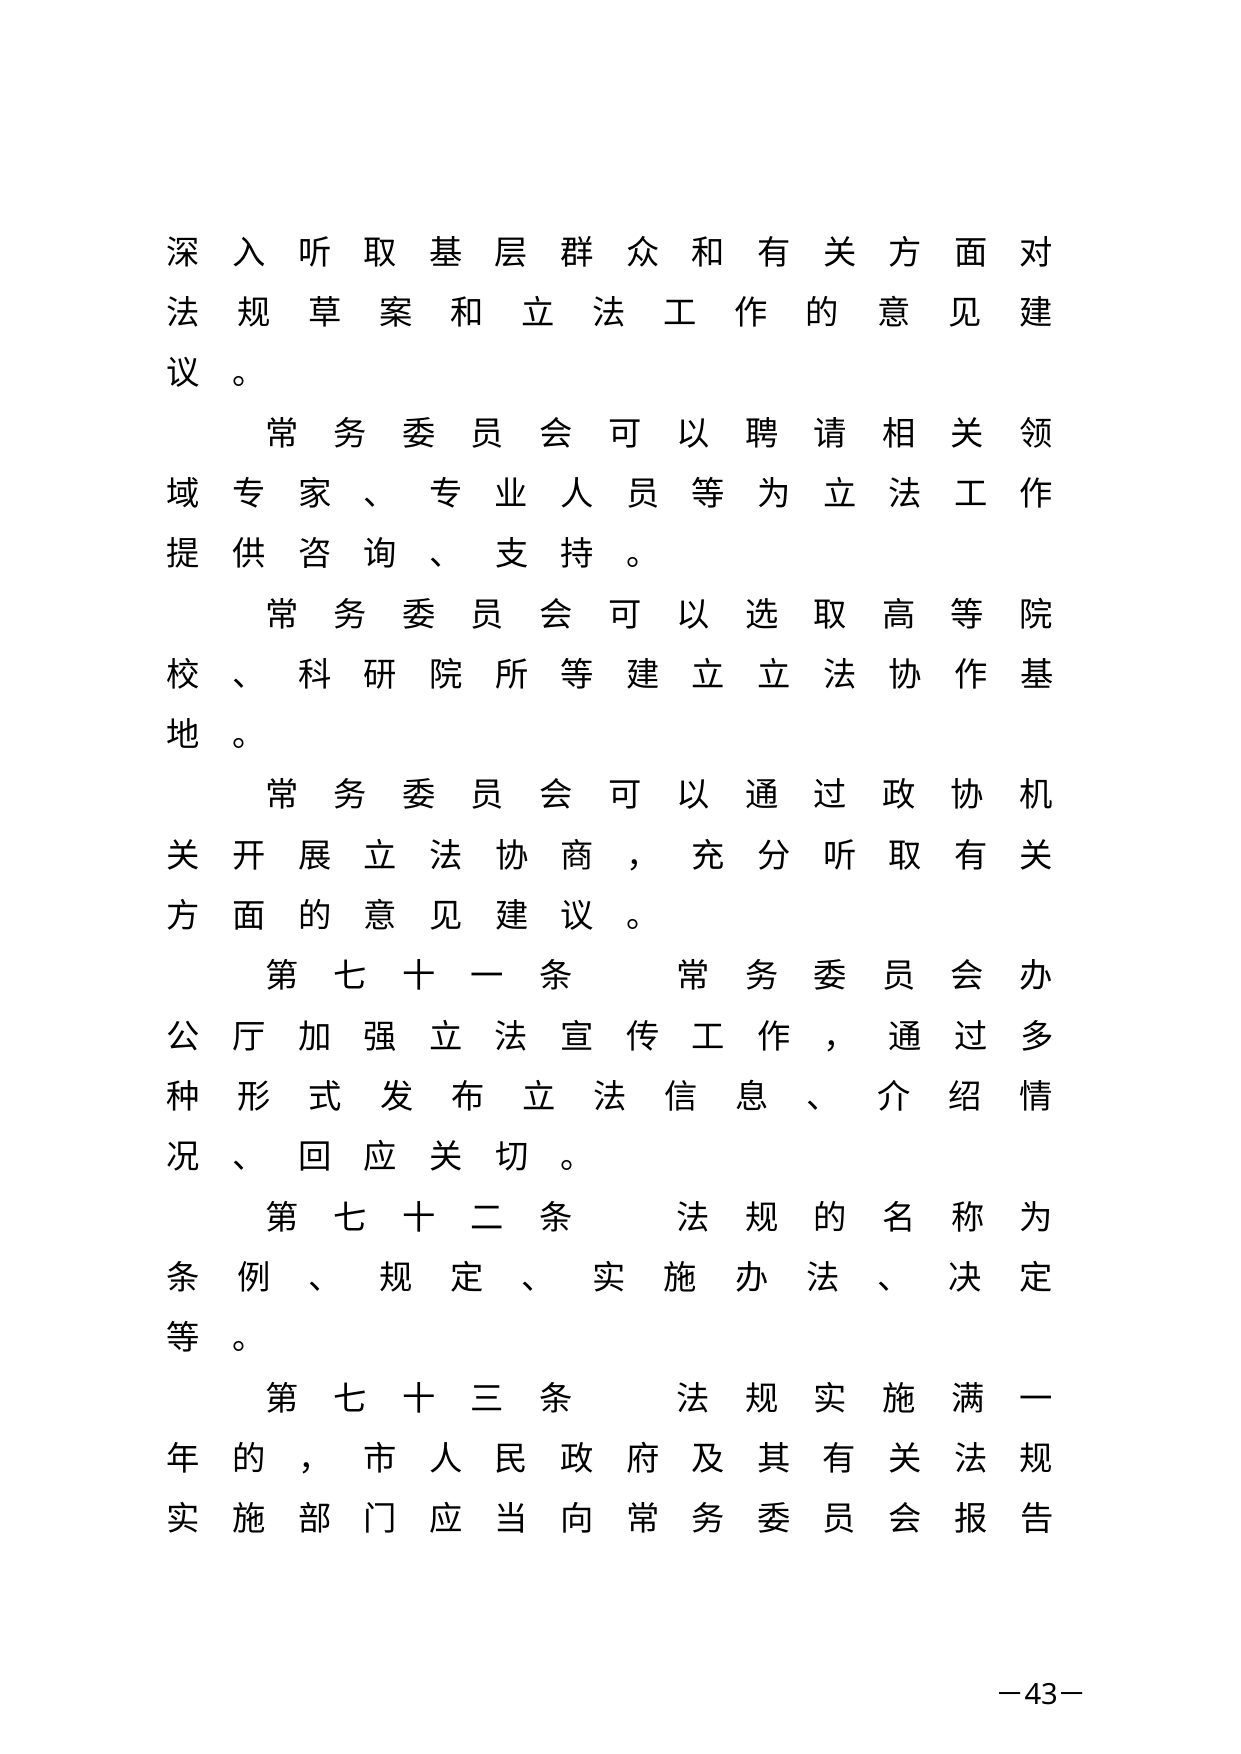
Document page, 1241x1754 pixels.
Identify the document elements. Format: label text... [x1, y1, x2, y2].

text 常务委员会可以聘请相关领域专家、专业人员等为立法工作提供咨询、支持。 [167, 400, 1085, 581]
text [167, 1365, 1085, 1546]
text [167, 219, 1085, 400]
text 第七十二条 法规的名称为条例、规定、实施办法、决定等。 [167, 1184, 1085, 1365]
text 第七十一条 常务委员会办公厅加强立法宣传工作，通过多种形式发布立法信息、介绍情况、回应关切。 [167, 943, 1085, 1184]
text 常务委员会可以选取高等院校、科研院所等建立立法协作基地。 [167, 581, 1085, 762]
text 常务委员会可以通过政协机关开展立法协商，充分听取有关方面的意见建议。 [167, 762, 1085, 943]
